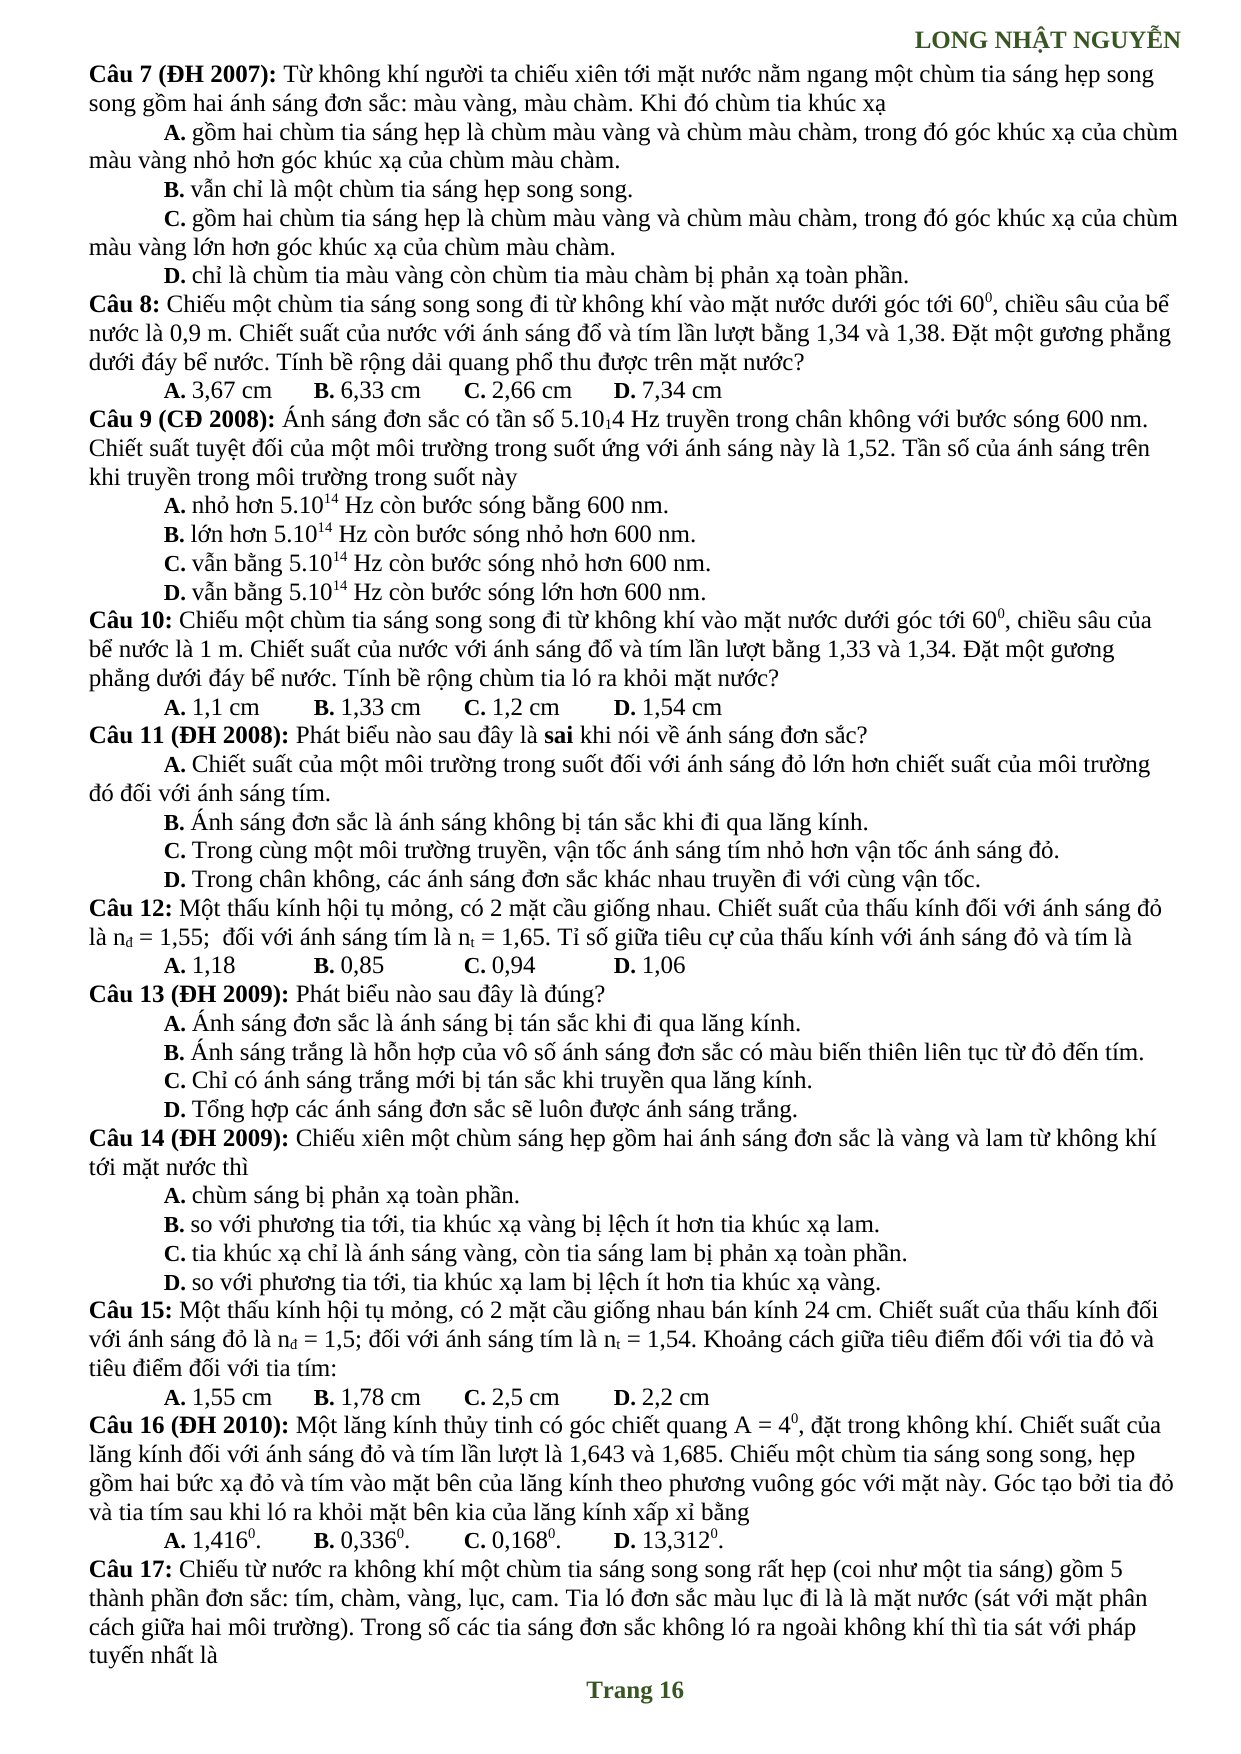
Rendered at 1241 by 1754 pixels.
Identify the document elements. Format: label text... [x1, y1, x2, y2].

text A. nhỏ hơn 5.1014 Hz còn bước sóng bằng 600 nm. [89, 490, 1181, 519]
text A. 1,4160. B. 0,3360. C. 0,1680. D. 13,3120. [89, 1525, 1181, 1554]
text Câu 10: Chiếu một chùm tia sáng song song đi từ không khí vào mặt nước dưới góc tới 600, chiều sâu của bể nước là 1 m. Chiết suất của nước với ánh sáng đổ và tím lần lượt bằng 1,33 và 1,34. Đặt một gương phẳng dưới đáy bể nước. Tính bề rộng chùm tia ló ra khỏi mặt nước? [89, 605, 1181, 692]
text D. vẫn bằng 5.1014 Hz còn bước sóng lớn hơn 600 nm. [89, 577, 1181, 605]
text B. vẫn chỉ là một chùm tia sáng hẹp song song. [89, 174, 1181, 203]
text Câu 13 (ĐH 2009): Phát biểu nào sau đây là đúng? [89, 979, 1181, 1008]
text B. Ánh sáng trắng là hỗn hợp của vô số ánh sáng đơn sắc có màu biến thiên liên tục từ đỏ đến tím. [89, 1037, 1181, 1065]
text A. Ánh sáng đơn sắc là ánh sáng bị tán sắc khi đi qua lăng kính. [89, 1008, 1181, 1037]
text C. vẫn bằng 5.1014 Hz còn bước sóng nhỏ hơn 600 nm. [89, 548, 1181, 577]
text A. 1,1 cm B. 1,33 cm C. 1,2 cm D. 1,54 cm [89, 692, 1181, 720]
text B. Ánh sáng đơn sắc là ánh sáng không bị tán sắc khi đi qua lăng kính. [89, 807, 1181, 835]
text Câu 14 (ÐH 2009): Chiếu xiên một chùm sáng hẹp gồm hai ánh sáng đơn sắc là vàng và lam từ không khí tới mặt nước thì [89, 1123, 1181, 1180]
text C. Trong cùng một môi trường truyền, vận tốc ánh sáng tím nhỏ hơn vận tốc ánh sáng đỏ. [89, 835, 1181, 864]
text Câu 9 (CĐ 2008): Ánh sáng đơn sắc có tần số 5.1014 Hz truyền trong chân không với bước sóng 600 nm. Chiết suất tuyệt đối của một môi trường trong suốt ứng với ánh sáng này là 1,52. Tần số của ánh sáng trên khi truyền trong môi trường trong suốt này [89, 404, 1181, 490]
text Câu 11 (ÐH 2008): Phát biểu nào sau đây là sai khi nói về ánh sáng đơn sắc? [89, 720, 1181, 749]
text A. 3,67 cm B. 6,33 cm C. 2,66 cm D. 7,34 cm [89, 375, 1181, 404]
text Câu 8: Chiếu một chùm tia sáng song song đi từ không khí vào mặt nước dưới góc tới 600, chiều sâu của bể nước là 0,9 m. Chiết suất của nước với ánh sáng đổ và tím lần lượt bằng 1,34 và 1,38. Đặt một gương phẳng dưới đáy bể nước. Tính bề rộng dải quang phổ thu được trên mặt nước? [89, 289, 1181, 375]
text C. gồm hai chùm tia sáng hẹp là chùm màu vàng và chùm màu chàm, trong đó góc khúc xạ của chùm màu vàng lớn hơn góc khúc xạ của chùm màu chàm. [89, 203, 1181, 260]
text A. Chiết suất của một môi trường trong suốt đối với ánh sáng đỏ lớn hơn chiết suất của môi trường đó đối với ánh sáng tím. [89, 749, 1181, 807]
text A. 1,18 B. 0,85 C. 0,94 D. 1,06 [89, 950, 1181, 979]
text Câu 17: Chiếu từ nước ra không khí một chùm tia sáng song song rất hẹp (coi như một tia sáng) gồm 5 thành phần đơn sắc: tím, chàm, vàng, lục, cam. Tia ló đơn sắc màu lục đi là là mặt nước (sát với mặt phân cách giữa hai môi trường). Trong số các tia sáng đơn sắc không ló ra ngoài không khí thì tia sát với pháp tuyến nhất là [89, 1554, 1181, 1669]
text C. Chỉ có ánh sáng trắng mới bị tán sắc khi truyền qua lăng kính. [89, 1065, 1181, 1094]
text B. lớn hơn 5.1014 Hz còn bước sóng nhỏ hơn 600 nm. [89, 519, 1181, 548]
text D. Trong chân không, các ánh sáng đơn sắc khác nhau truyền đi với cùng vận tốc. [89, 864, 1181, 893]
text A. gồm hai chùm tia sáng hẹp là chùm màu vàng và chùm màu chàm, trong đó góc khúc xạ của chùm màu vàng nhỏ hơn góc khúc xạ của chùm màu chàm. [89, 117, 1181, 174]
text D. chỉ là chùm tia màu vàng còn chùm tia màu chàm bị phản xạ toàn phần. [89, 260, 1181, 289]
text D. Tổng hợp các ánh sáng đơn sắc sẽ luôn được ánh sáng trắng. [89, 1094, 1181, 1123]
text Câu 7 (ĐH 2007): Từ không khí người ta chiếu xiên tới mặt nước nằm ngang một chùm tia sáng hẹp song song gồm hai ánh sáng đơn sắc: màu vàng, màu chàm. Khi đó chùm tia khúc xạ [89, 59, 1181, 117]
text Câu 16 (ĐH 2010): Một lăng kính thủy tinh có góc chiết quang A = 40, đặt trong không khí. Chiết suất của lăng kính đối với ánh sáng đỏ và tím lần lượt là 1,643 và 1,685. Chiếu một chùm tia sáng song song, hẹp gồm hai bức xạ đỏ và tím vào mặt bên của lăng kính theo phương vuông góc với mặt này. Góc tạo bởi tia đỏ và tia tím sau khi ló ra khỏi mặt bên kia của lăng kính xấp xỉ bằng [89, 1410, 1181, 1525]
text A. chùm sáng bị phản xạ toàn phần. [89, 1180, 1181, 1209]
text A. 1,55 cm B. 1,78 cm C. 2,5 cm D. 2,2 cm [89, 1382, 1181, 1410]
text D. so với phương tia tới, tia khúc xạ lam bị lệch ít hơn tia khúc xạ vàng. [89, 1267, 1181, 1295]
text B. so với phương tia tới, tia khúc xạ vàng bị lệch ít hơn tia khúc xạ lam. [89, 1209, 1181, 1238]
text C. tia khúc xạ chỉ là ánh sáng vàng, còn tia sáng lam bị phản xạ toàn phần. [89, 1238, 1181, 1267]
text Câu 12: Một thấu kính hội tụ mỏng, có 2 mặt cầu giống nhau. Chiết suất của thấu kính đối với ánh sáng đỏ là nđ = 1,55; đối với ánh sáng tím là nt = 1,65. Tỉ số giữa tiêu cự của thấu kính với ánh sáng đỏ và tím là [89, 893, 1181, 950]
text Câu 15: Một thấu kính hội tụ mỏng, có 2 mặt cầu giống nhau bán kính 24 cm. Chiết suất của thấu kính đối với ánh sáng đỏ là nđ = 1,5; đối với ánh sáng tím là nt = 1,54. Khoảng cách giữa tiêu điểm đối với tia đỏ và tiêu điểm đối với tia tím: [89, 1295, 1181, 1382]
